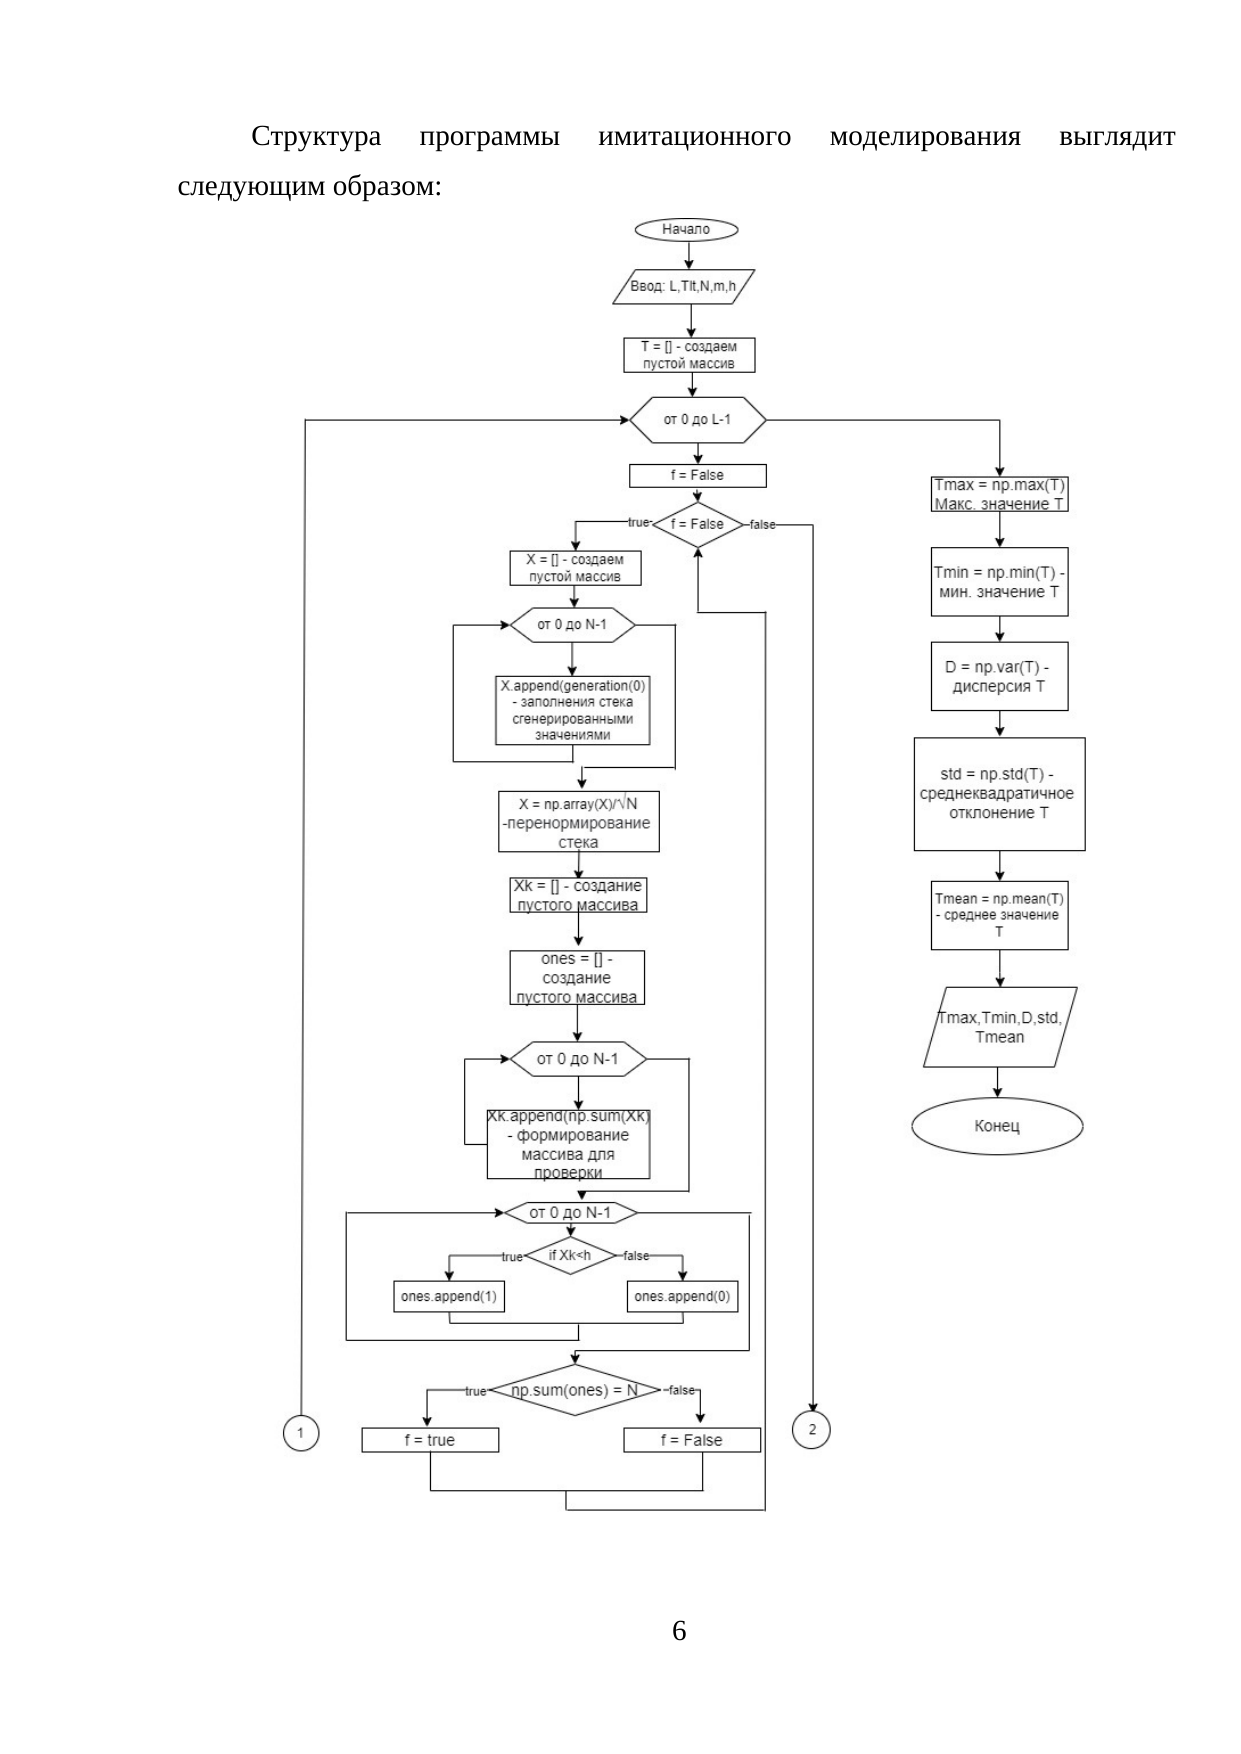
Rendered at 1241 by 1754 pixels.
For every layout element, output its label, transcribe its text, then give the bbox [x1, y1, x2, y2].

text Структура программы имитационного моделирования выглядит следующим образом: [177, 118, 1176, 202]
picture [267, 218, 1087, 1513]
